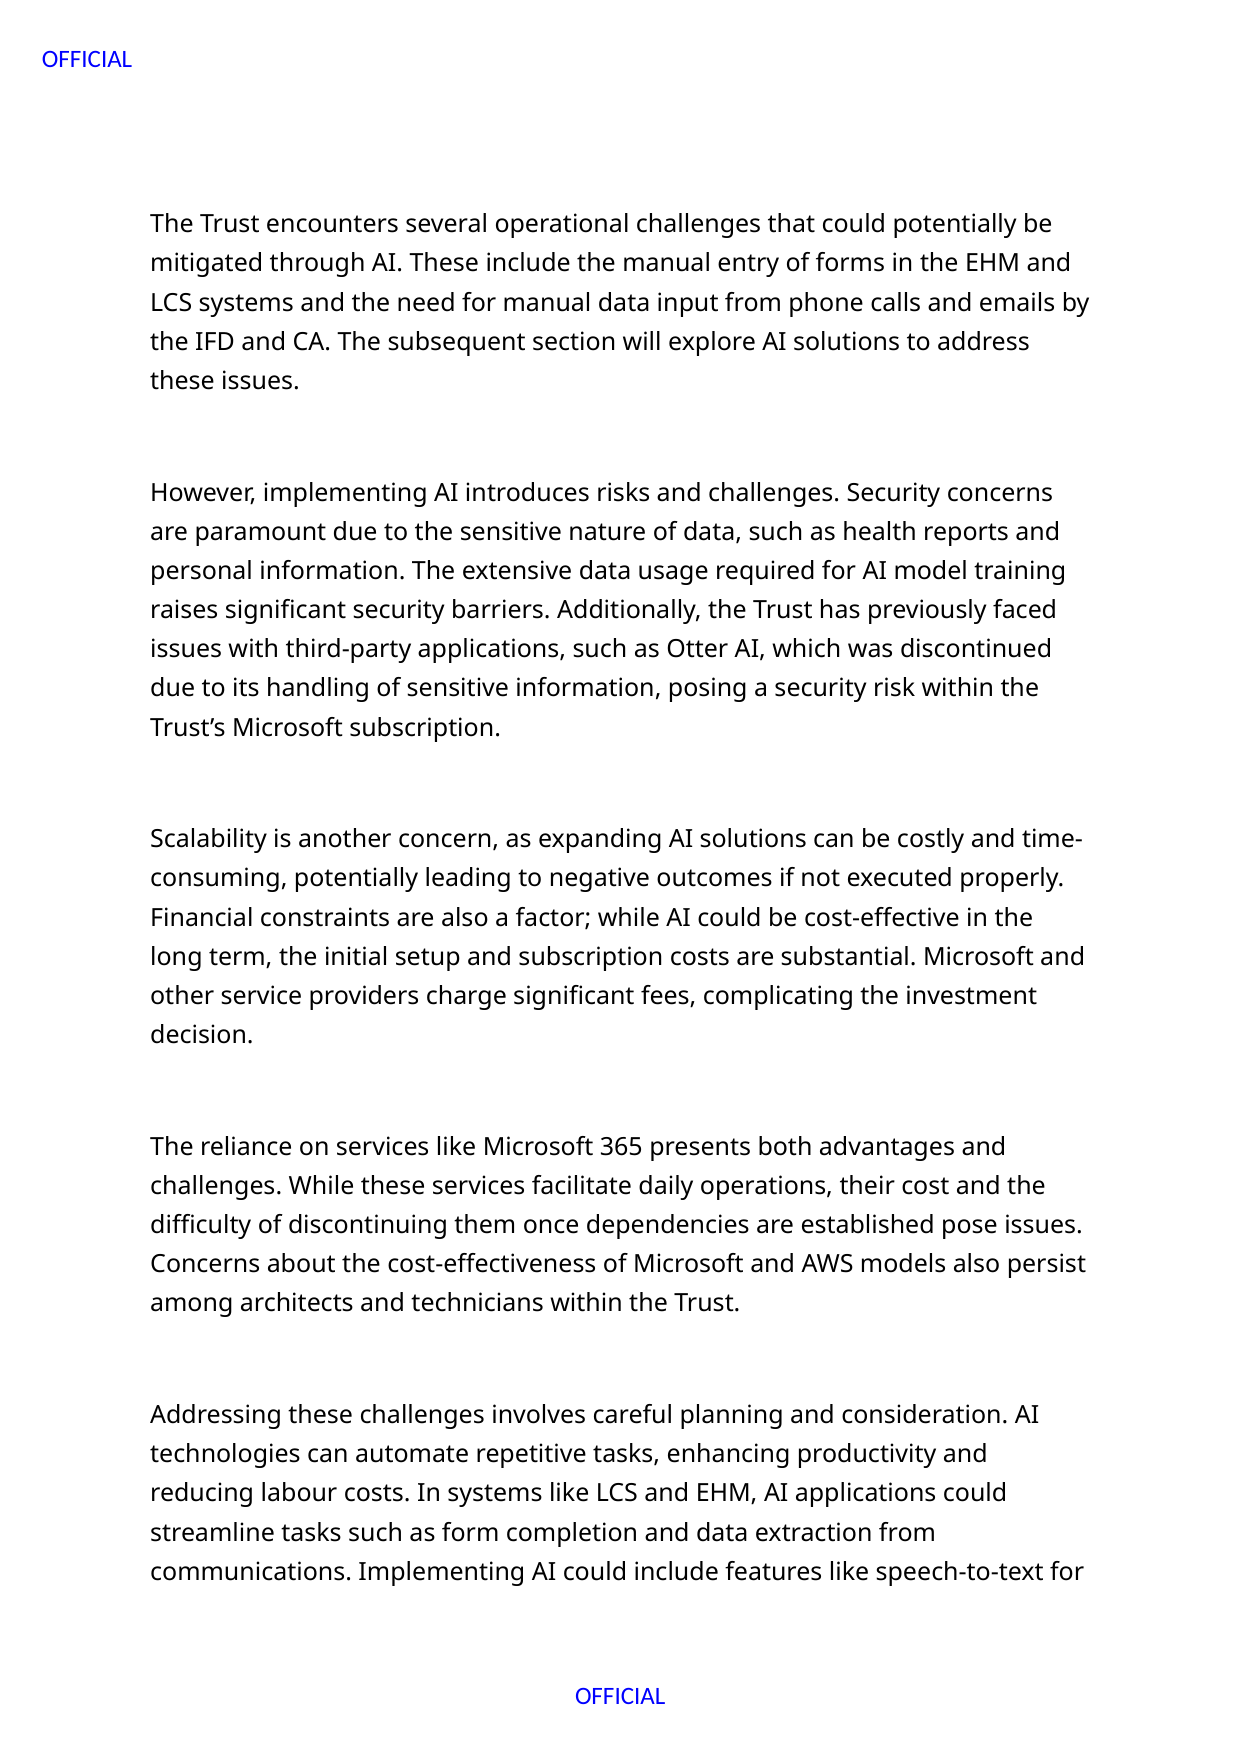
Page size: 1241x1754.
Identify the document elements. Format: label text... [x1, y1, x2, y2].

text However, implementing AI introduces risks and challenges. Security concerns are paramount due to the sensitive nature of data, such as health reports and personal information. The extensive data usage required for AI model training raises significant security barriers. Additionally, the Trust has previously faced issues with third-party applications, such as Otter AI, which was discontinued due to its handling of sensitive information, posing a security risk within the Trust’s Microsoft subscription. [150, 474, 1090, 743]
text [150, 1397, 1090, 1587]
text Scalability is another concern, as expanding AI solutions can be costly and time-consuming, potentially leading to negative outcomes if not executed properly. Financial constraints are also a factor; while AI could be cost-effective in the long term, the initial setup and subscription costs are substantial. Microsoft and other service providers charge significant fees, complicating the investment decision. [150, 821, 1090, 1051]
text The reliance on services like Microsoft 365 presents both advantages and challenges. While these services facilitate daily operations, their cost and the difficulty of discontinuing them once dependencies are established pose issues. Concerns about the cost-effectiveness of Microsoft and AWS models also persist among architects and technicians within the Trust. [150, 1128, 1090, 1319]
text The Trust encounters several operational challenges that could potentially be mitigated through AI. These include the manual entry of forms in the EHM and LCS systems and the need for manual data input from phone calls and emails by the IFD and CA. The subsequent section will explore AI solutions to address these issues. [150, 206, 1090, 397]
